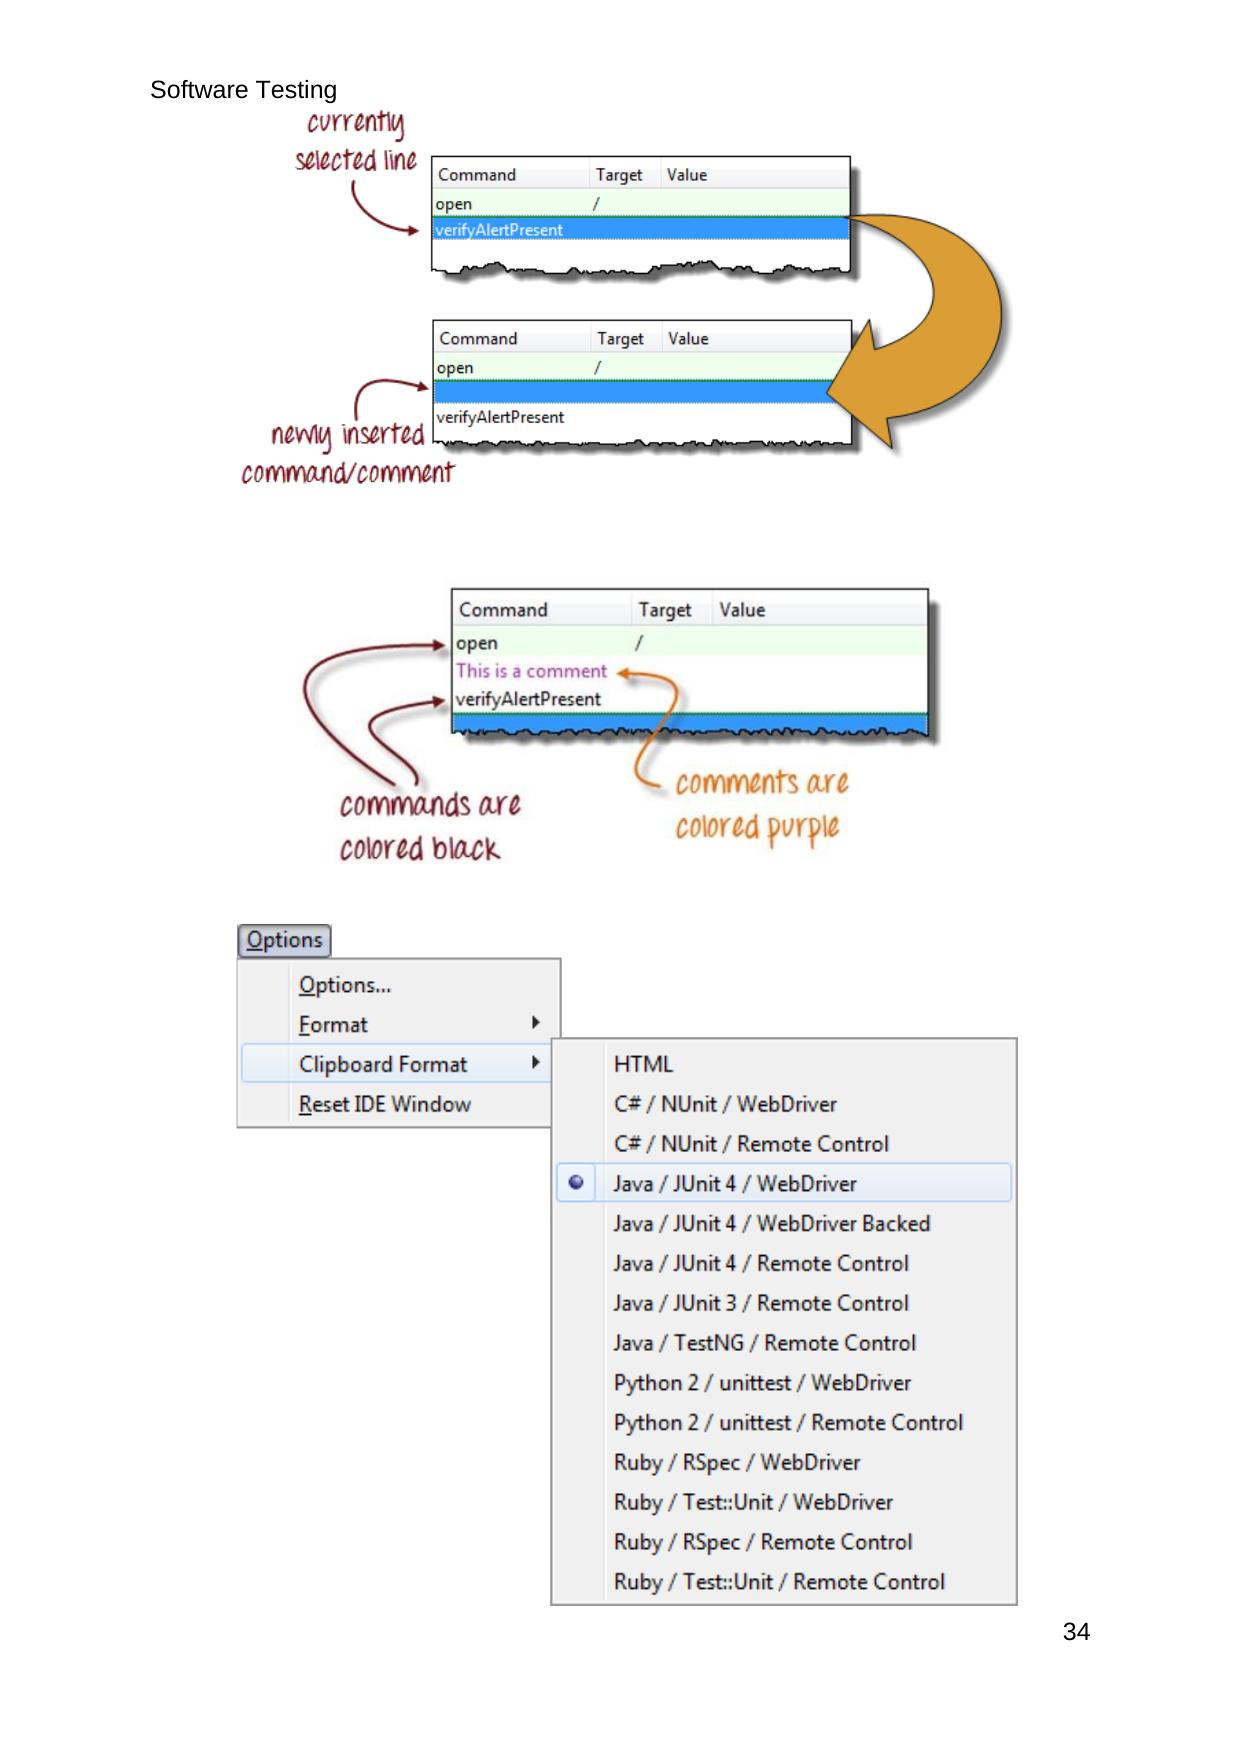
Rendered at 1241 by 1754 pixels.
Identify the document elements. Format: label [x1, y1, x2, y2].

picture [236, 924, 1018, 1606]
picture [235, 106, 1020, 496]
picture [260, 544, 995, 864]
